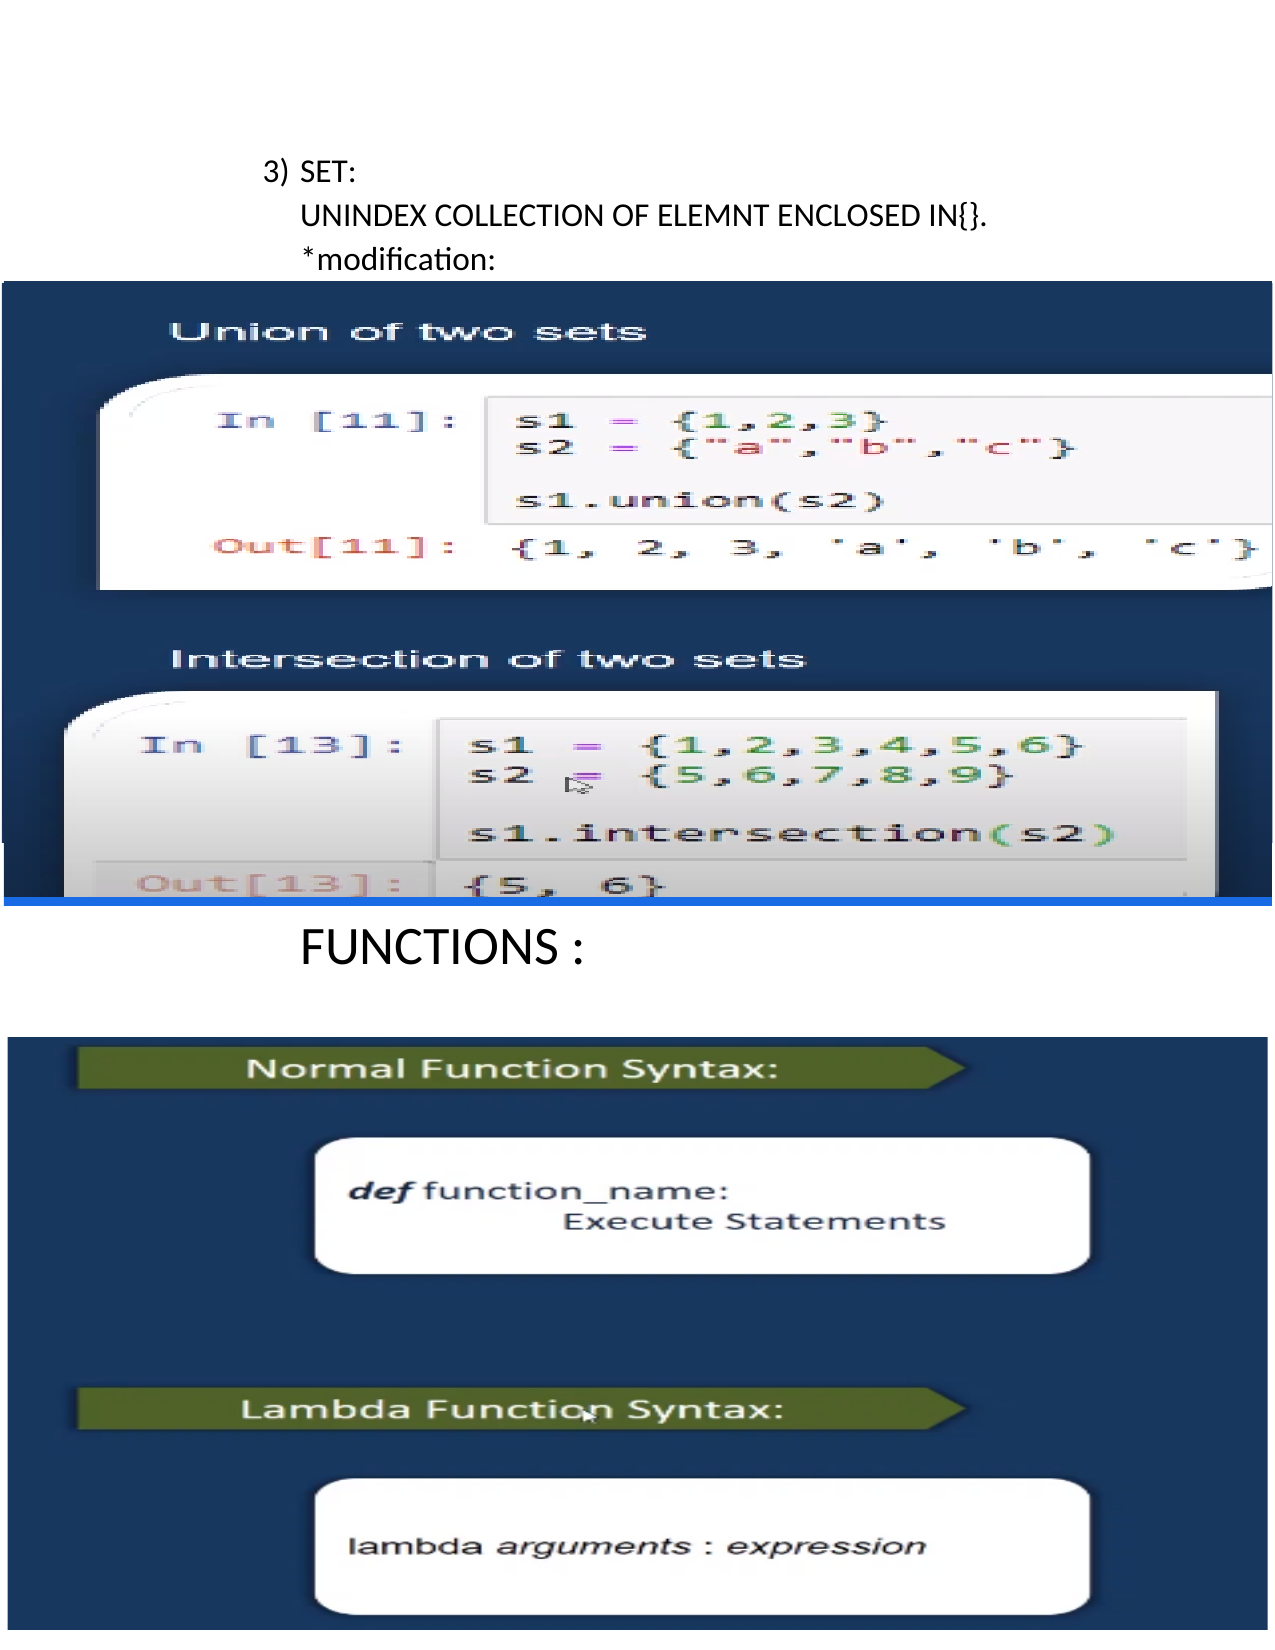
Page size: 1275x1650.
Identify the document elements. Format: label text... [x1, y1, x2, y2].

picture [5, 1037, 1268, 1629]
picture [0, 281, 1273, 904]
list UNINDEX COLLECTION OF ELEMNT ENCLOSED IN{}. [300, 194, 1125, 235]
list FUNCTIONS : [300, 904, 1125, 978]
list *modification: [300, 238, 1125, 279]
list SET: [262, 150, 1125, 191]
